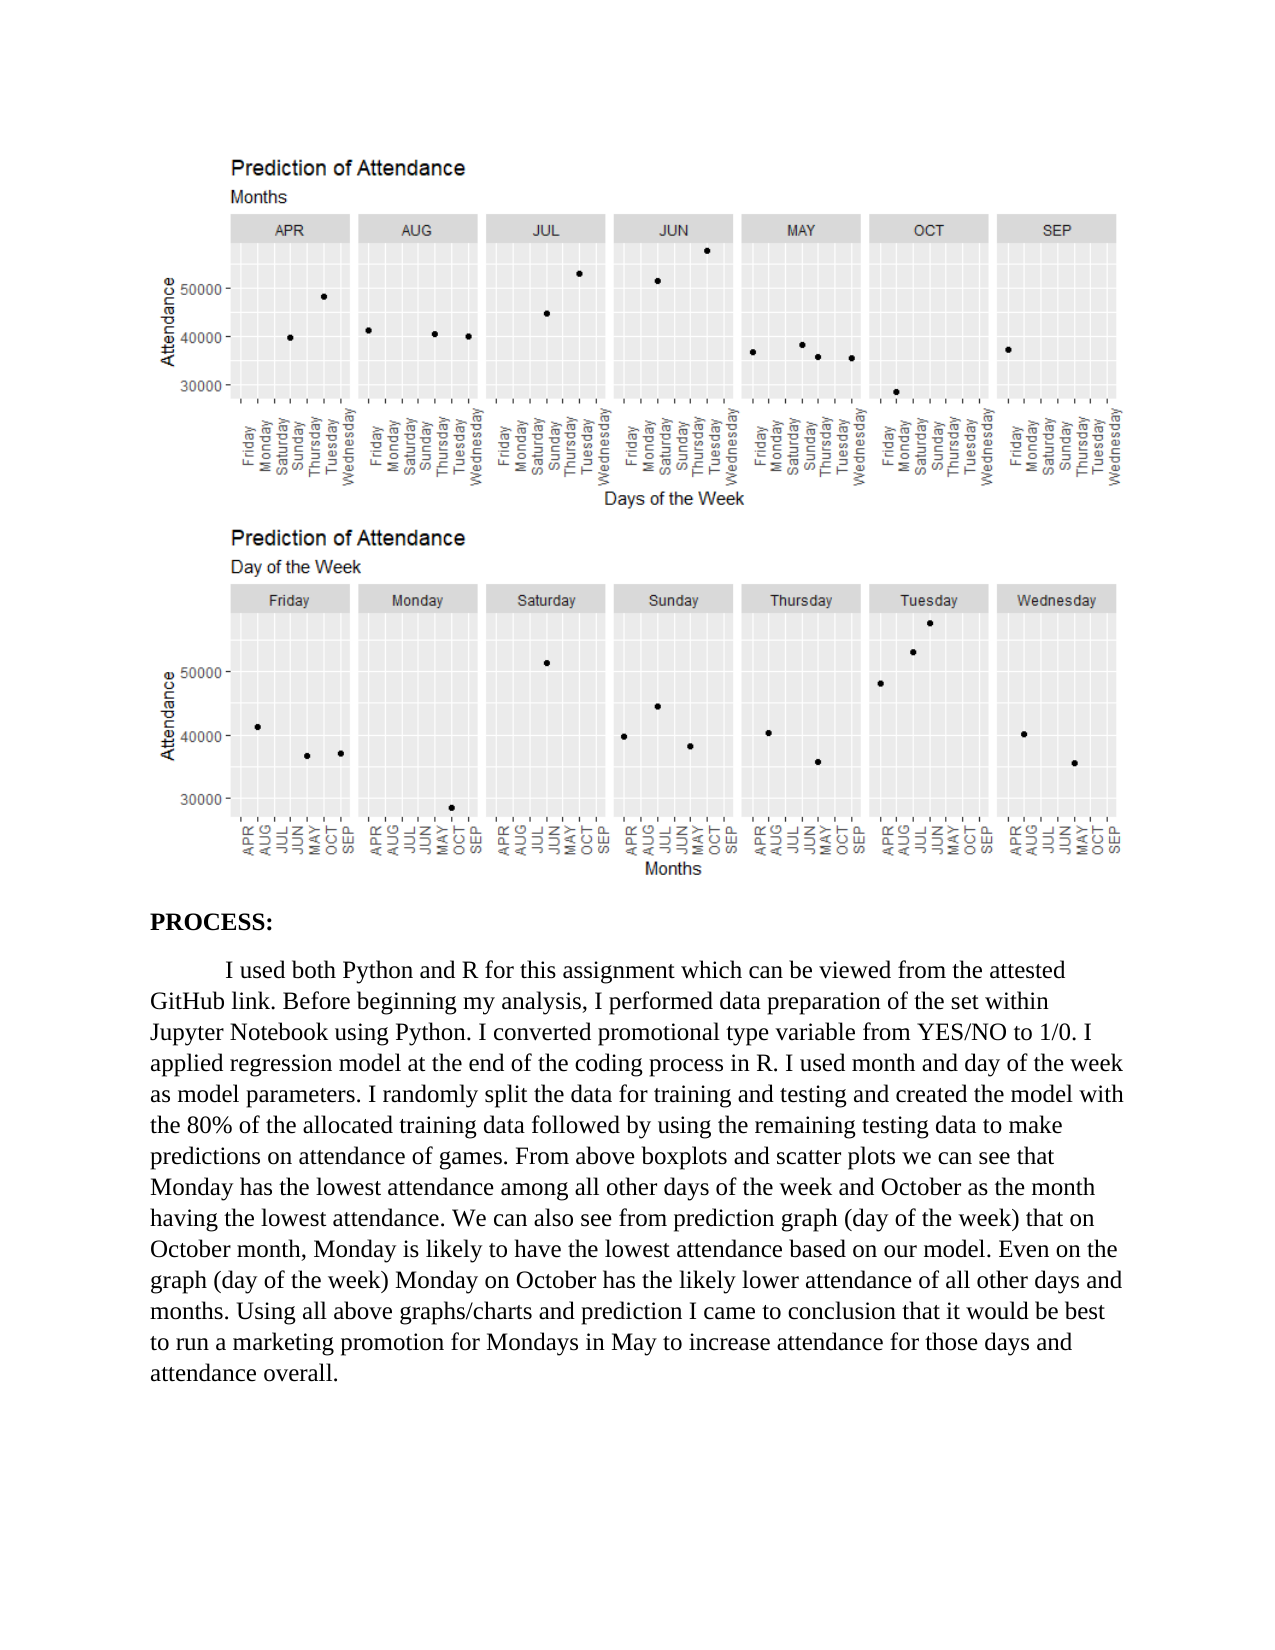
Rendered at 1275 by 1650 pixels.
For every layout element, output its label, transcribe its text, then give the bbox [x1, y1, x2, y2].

text I used both Python and R for this assignment which can be viewed from the attested GitHub link. Before beginning my analysis, I performed data preparation of the set within Jupyter Notebook using Python. I converted promotional type variable from YES/NO to 1/0. I applied regression model at the end of the coding process in R. I used month and day of the week as model parameters. I randomly split the data for training and testing and created the model with the 80% of the allocated training data followed by using the remaining testing data to make predictions on attendance of games. From above boxplots and scatter plots we can see that Monday has the lowest attendance among all other days of the week and October as the month having the lowest attendance. We can also see from prediction graph (day of the week) that on October month, Monday is likely to have the lowest attendance based on our model. Even on the graph (day of the week) Monday on October has the likely lower attendance of all other days and months. Using all above graphs/charts and prediction I came to conclusion that it would be best to run a marketing promotion for Mondays in May to increase attendance for those days and attendance overall. [150, 955, 1125, 1387]
picture [150, 519, 1125, 887]
picture [150, 150, 1125, 517]
text PROCESS: [150, 907, 1125, 936]
